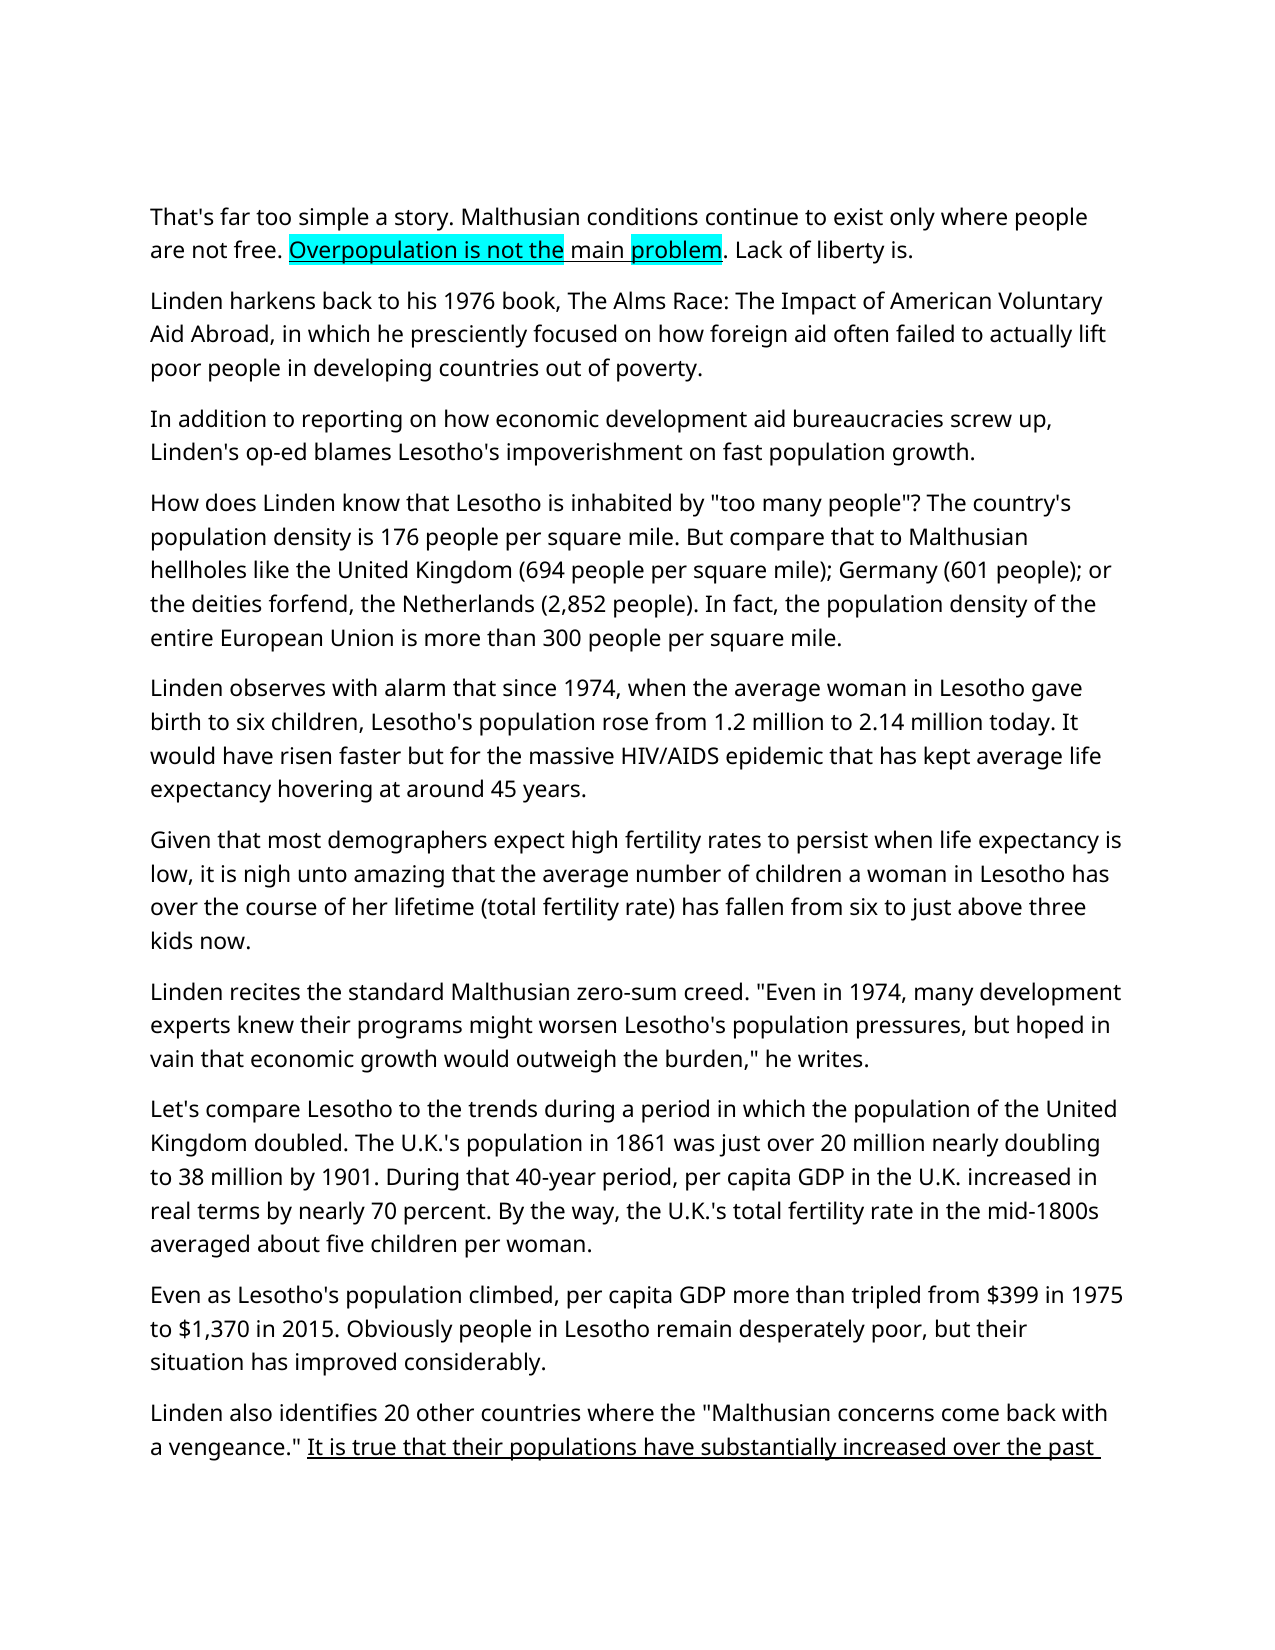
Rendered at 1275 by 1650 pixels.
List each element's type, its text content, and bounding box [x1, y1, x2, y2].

text Even as Lesotho's population climbed, per capita GDP more than tripled from $399 in 1975 to $1,370 in 2015. Obviously people in Lesotho remain desperately poor, but their situation has improved considerably. [150, 1279, 1125, 1377]
text That's far too simple a story. Malthusian conditions continue to exist only where people are not free. Overpopulation is not the main problem. Lack of liberty is. [150, 200, 1125, 265]
text Linden recites the standard Malthusian zero-sum creed. "Even in 1974, many development experts knew their programs might worsen Lesotho's population pressures, but hoped in vain that economic growth would outweigh the burden," he writes. [150, 975, 1125, 1074]
text Given that most demographers expect high fertility rates to persist when life expectancy is low, it is nigh unto amazing that the average number of children a woman in Lesotho has over the course of her lifetime (total fertility rate) has fallen from six to just above three kids now. [150, 824, 1125, 956]
text In addition to reporting on how economic development aid bureaucracies screw up, Linden's op-ed blames Lesotho's impoverishment on fast population growth. [150, 402, 1125, 467]
text Let's compare Lesotho to the trends during a period in which the population of the United Kingdom doubled. The U.K.'s population in 1861 was just over 20 million nearly doubling to 38 million by 1901. During that 40-year period, per capita GDP in the U.K. increased in real terms by nearly 70 percent. By the way, the U.K.'s total fertility rate in the mid-1800s averaged about five children per woman. [150, 1093, 1125, 1259]
text How does Linden know that Lesotho is inhabited by "too many people"? The country's population density is 176 people per square mile. But compare that to Malthusian hellholes like the United Kingdom (694 people per square mile); Germany (601 people); or the deities forfend, the Netherlands (2,852 people). In fact, the population density of the entire European Union is more than 300 people per square mile. [150, 487, 1125, 653]
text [150, 1397, 1125, 1462]
text Linden observes with alarm that since 1974, when the average woman in Lesotho gave birth to six children, Lesotho's population rose from 1.2 million to 2.14 million today. It would have risen faster but for the massive HIV/AIDS epidemic that has kept average life expectancy hovering at around 45 years. [150, 672, 1125, 804]
text Linden harkens back to his 1976 book, The Alms Race: The Impact of American Voluntary Aid Abroad, in which he presciently focused on how foreign aid often failed to actually lift poor people in developing countries out of poverty. [150, 284, 1125, 383]
